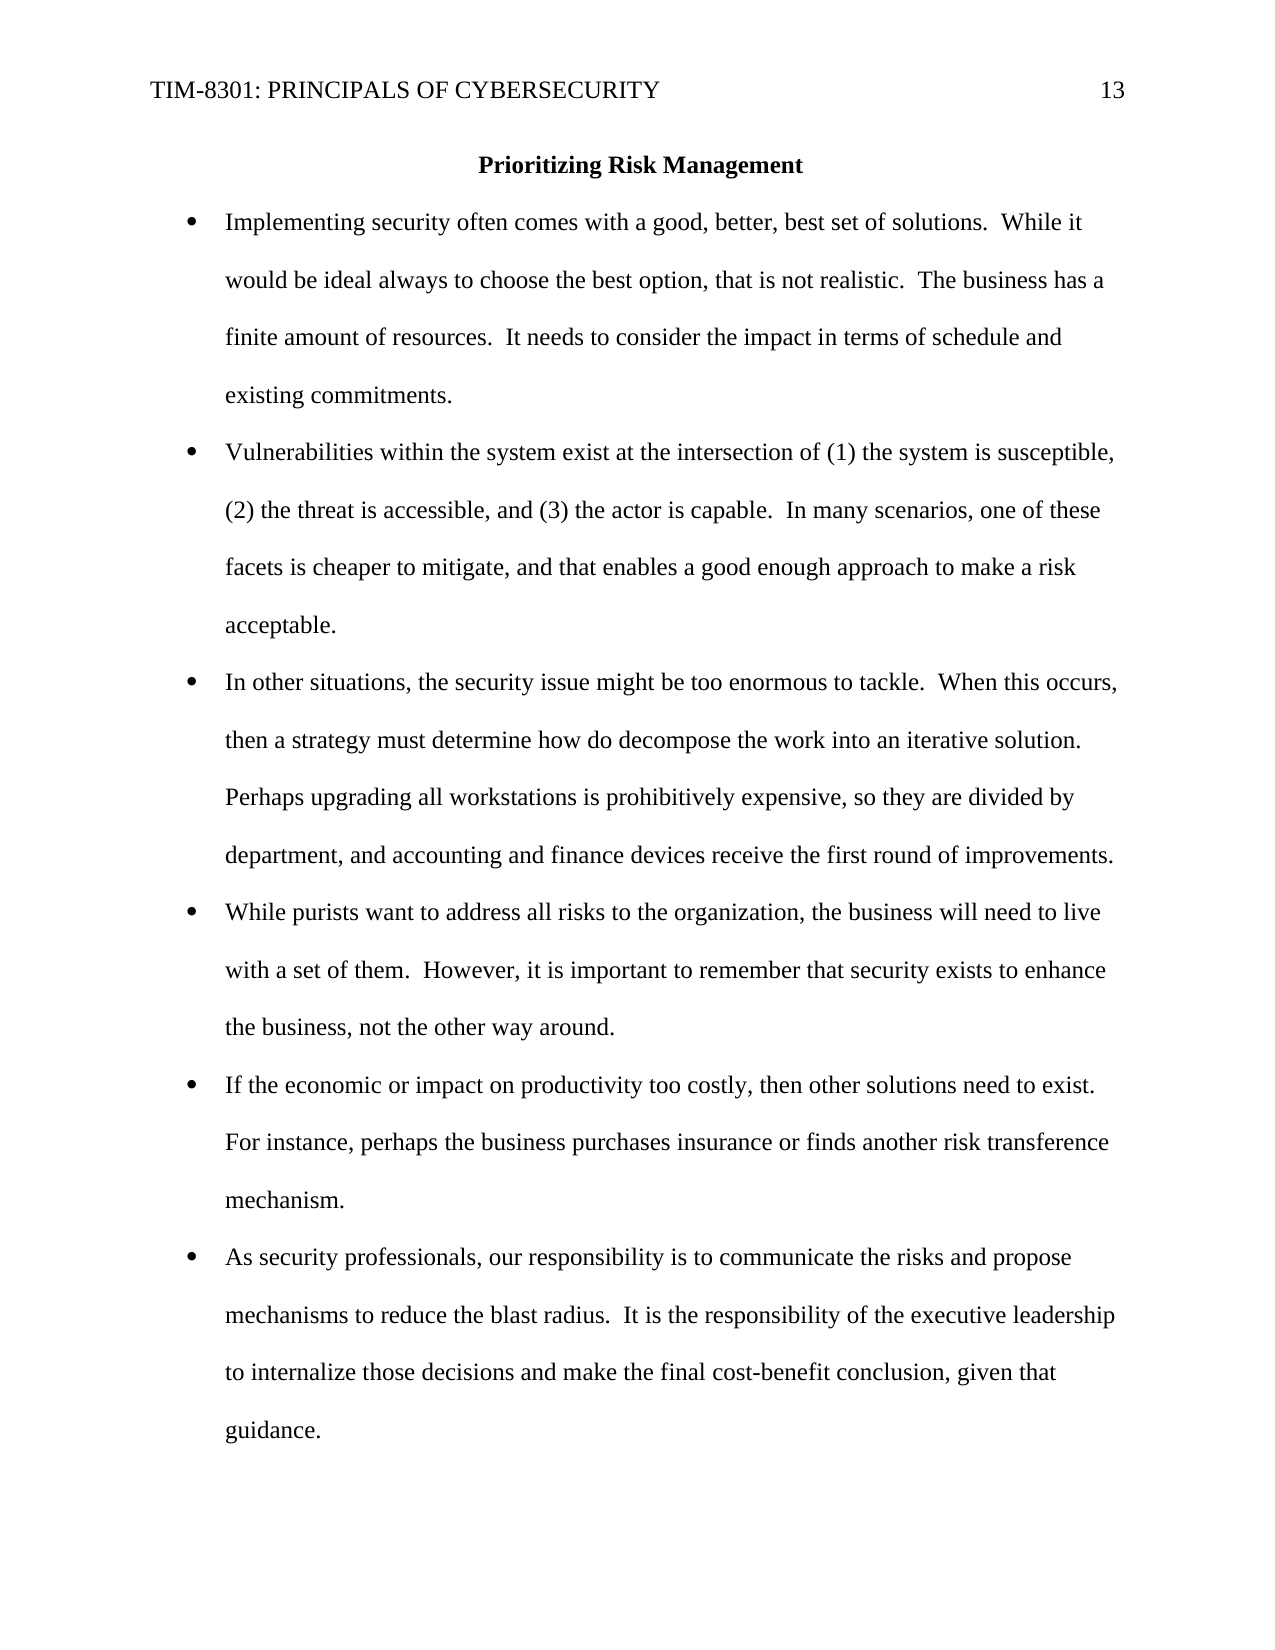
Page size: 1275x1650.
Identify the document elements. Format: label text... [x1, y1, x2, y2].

list While purists want to address all risks to the organization, the business will need to live with a set of them. However, it is important to remember that security exists to enhance the business, not the other way around. [187, 897, 1125, 1041]
subtitle Prioritizing Risk Management [150, 150, 1125, 179]
list Implementing security often comes with a good, better, best set of solutions. While it would be ideal always to choose the best option, that is not realistic. The business has a finite amount of resources. It needs to consider the impact in terms of schedule and existing commitments. [187, 207, 1125, 409]
list In other situations, the security issue might be too enormous to tackle. When this occurs, then a strategy must determine how do decompose the work into an iterative solution. Perhaps upgrading all workstations is prohibitively expensive, so they are divided by department, and accounting and finance devices receive the first round of improvements. [187, 667, 1125, 869]
list Vulnerabilities within the system exist at the intersection of (1) the system is susceptible, (2) the threat is accessible, and (3) the actor is capable. In many scenarios, one of these facets is cheaper to mitigate, and that enables a good enough approach to make a risk acceptable. [187, 437, 1125, 639]
list If the economic or impact on productivity too costly, then other solutions need to exist. For instance, perhaps the business purchases insurance or finds another risk transference mechanism. [187, 1070, 1125, 1214]
list As security professionals, our responsibility is to communicate the risks and propose mechanisms to reduce the blast radius. It is the responsibility of the executive leadership to internalize those decisions and make the final cost-benefit conclusion, given that guidance. [187, 1242, 1125, 1444]
